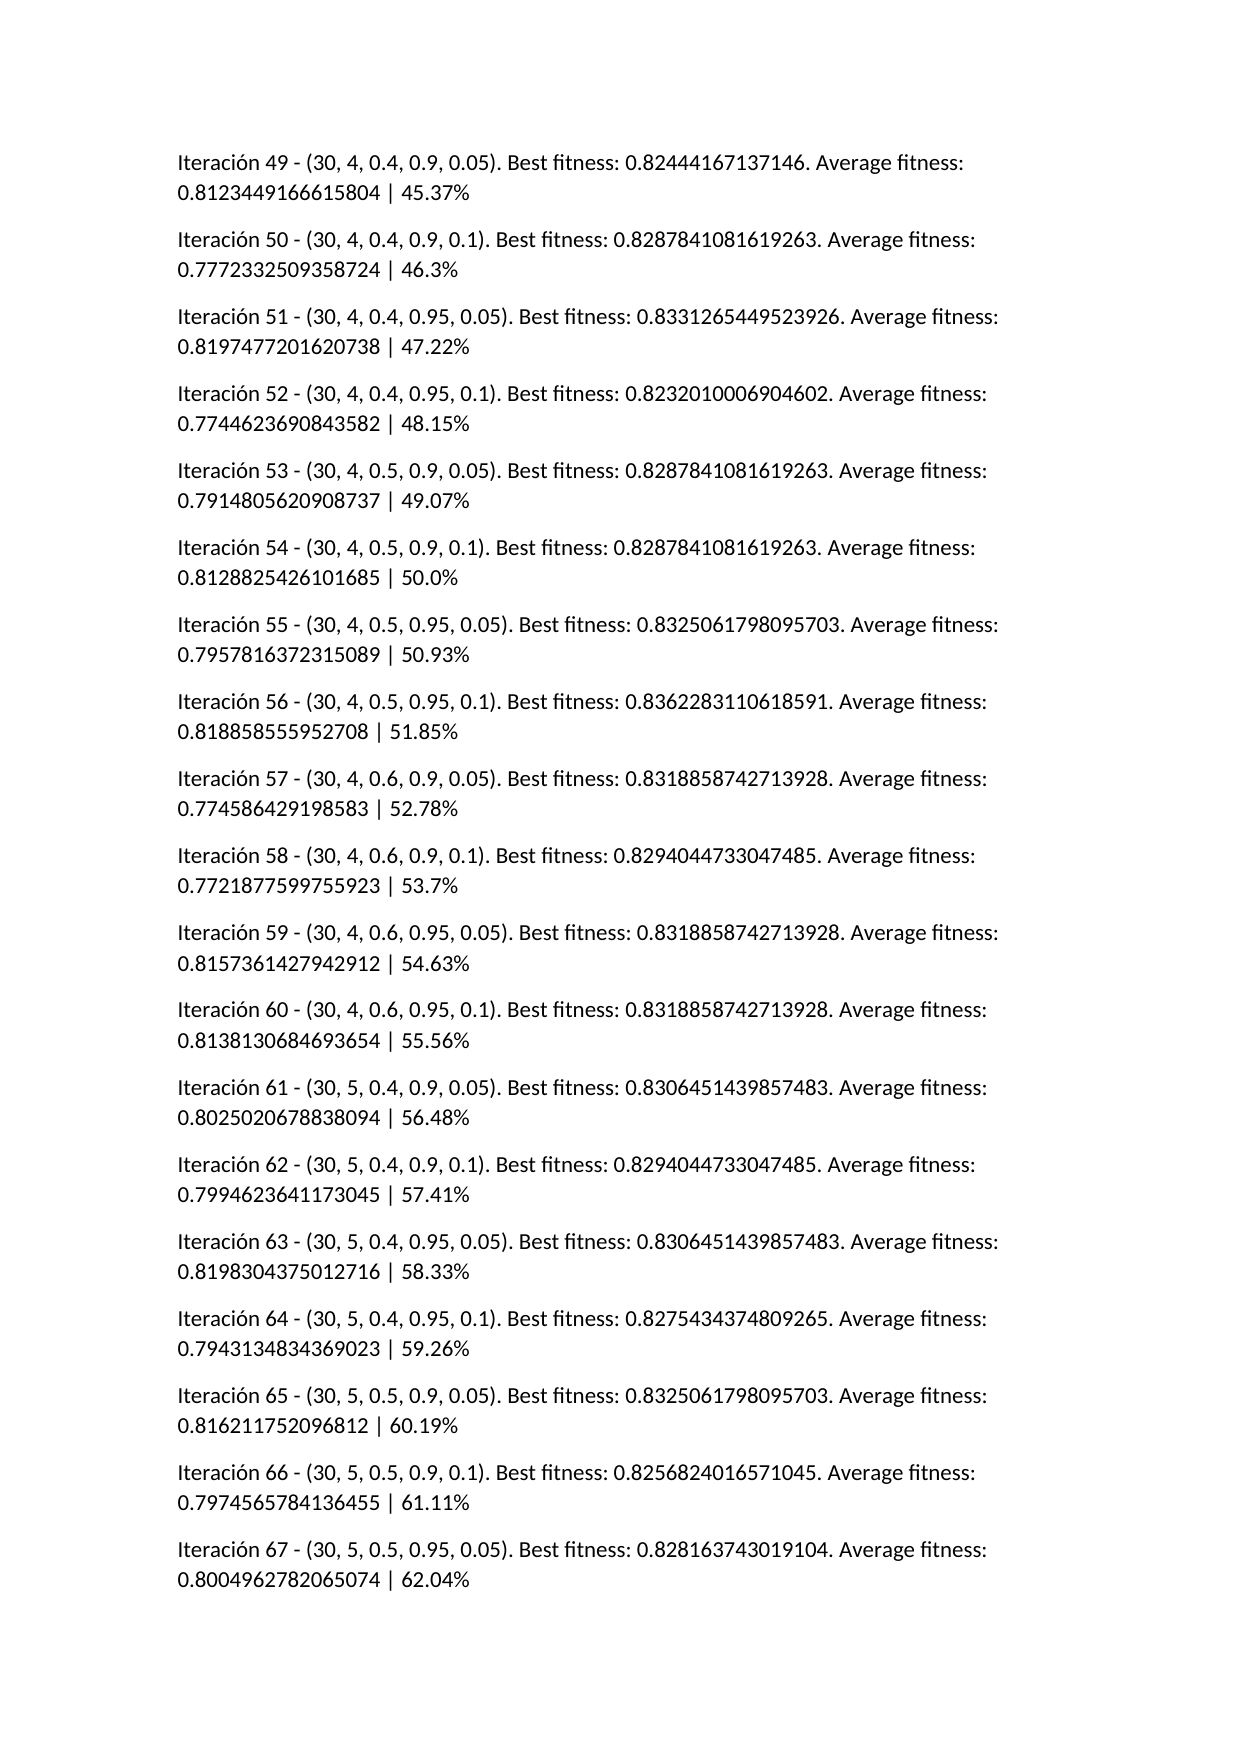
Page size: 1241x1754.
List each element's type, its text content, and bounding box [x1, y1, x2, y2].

text Iteración 58 - (30, 4, 0.6, 0.9, 0.1). Best fitness: 0.8294044733047485. Average fitness: 0.7721877599755923 | 53.7% [177, 841, 1063, 899]
text Iteración 61 - (30, 5, 0.4, 0.9, 0.05). Best fitness: 0.8306451439857483. Average fitness: 0.8025020678838094 | 56.48% [177, 1073, 1063, 1131]
text Iteración 67 - (30, 5, 0.5, 0.95, 0.05). Best fitness: 0.828163743019104. Average fitness: 0.8004962782065074 | 62.04% [177, 1535, 1063, 1593]
text Iteración 62 - (30, 5, 0.4, 0.9, 0.1). Best fitness: 0.8294044733047485. Average fitness: 0.7994623641173045 | 57.41% [177, 1150, 1063, 1208]
text Iteración 50 - (30, 4, 0.4, 0.9, 0.1). Best fitness: 0.8287841081619263. Average fitness: 0.7772332509358724 | 46.3% [177, 225, 1063, 283]
text Iteración 51 - (30, 4, 0.4, 0.95, 0.05). Best fitness: 0.8331265449523926. Average fitness: 0.8197477201620738 | 47.22% [177, 302, 1063, 360]
text Iteración 65 - (30, 5, 0.5, 0.9, 0.05). Best fitness: 0.8325061798095703. Average fitness: 0.816211752096812 | 60.19% [177, 1381, 1063, 1439]
text Iteración 52 - (30, 4, 0.4, 0.95, 0.1). Best fitness: 0.8232010006904602. Average fitness: 0.7744623690843582 | 48.15% [177, 379, 1063, 437]
text Iteración 54 - (30, 4, 0.5, 0.9, 0.1). Best fitness: 0.8287841081619263. Average fitness: 0.8128825426101685 | 50.0% [177, 533, 1063, 591]
text Iteración 56 - (30, 4, 0.5, 0.95, 0.1). Best fitness: 0.8362283110618591. Average fitness: 0.818858555952708 | 51.85% [177, 687, 1063, 745]
text Iteración 60 - (30, 4, 0.6, 0.95, 0.1). Best fitness: 0.8318858742713928. Average fitness: 0.8138130684693654 | 55.56% [177, 996, 1063, 1054]
text Iteración 59 - (30, 4, 0.6, 0.95, 0.05). Best fitness: 0.8318858742713928. Average fitness: 0.8157361427942912 | 54.63% [177, 918, 1063, 977]
text Iteración 66 - (30, 5, 0.5, 0.9, 0.1). Best fitness: 0.8256824016571045. Average fitness: 0.7974565784136455 | 61.11% [177, 1458, 1063, 1516]
text Iteración 53 - (30, 4, 0.5, 0.9, 0.05). Best fitness: 0.8287841081619263. Average fitness: 0.7914805620908737 | 49.07% [177, 456, 1063, 514]
text Iteración 63 - (30, 5, 0.4, 0.95, 0.05). Best fitness: 0.8306451439857483. Average fitness: 0.8198304375012716 | 58.33% [177, 1227, 1063, 1285]
text Iteración 57 - (30, 4, 0.6, 0.9, 0.05). Best fitness: 0.8318858742713928. Average fitness: 0.774586429198583 | 52.78% [177, 764, 1063, 822]
text Iteración 49 - (30, 4, 0.4, 0.9, 0.05). Best fitness: 0.82444167137146. Average fitness: 0.8123449166615804 | 45.37% [177, 148, 1063, 206]
text Iteración 64 - (30, 5, 0.4, 0.95, 0.1). Best fitness: 0.8275434374809265. Average fitness: 0.7943134834369023 | 59.26% [177, 1304, 1063, 1362]
text Iteración 55 - (30, 4, 0.5, 0.95, 0.05). Best fitness: 0.8325061798095703. Average fitness: 0.7957816372315089 | 50.93% [177, 610, 1063, 668]
